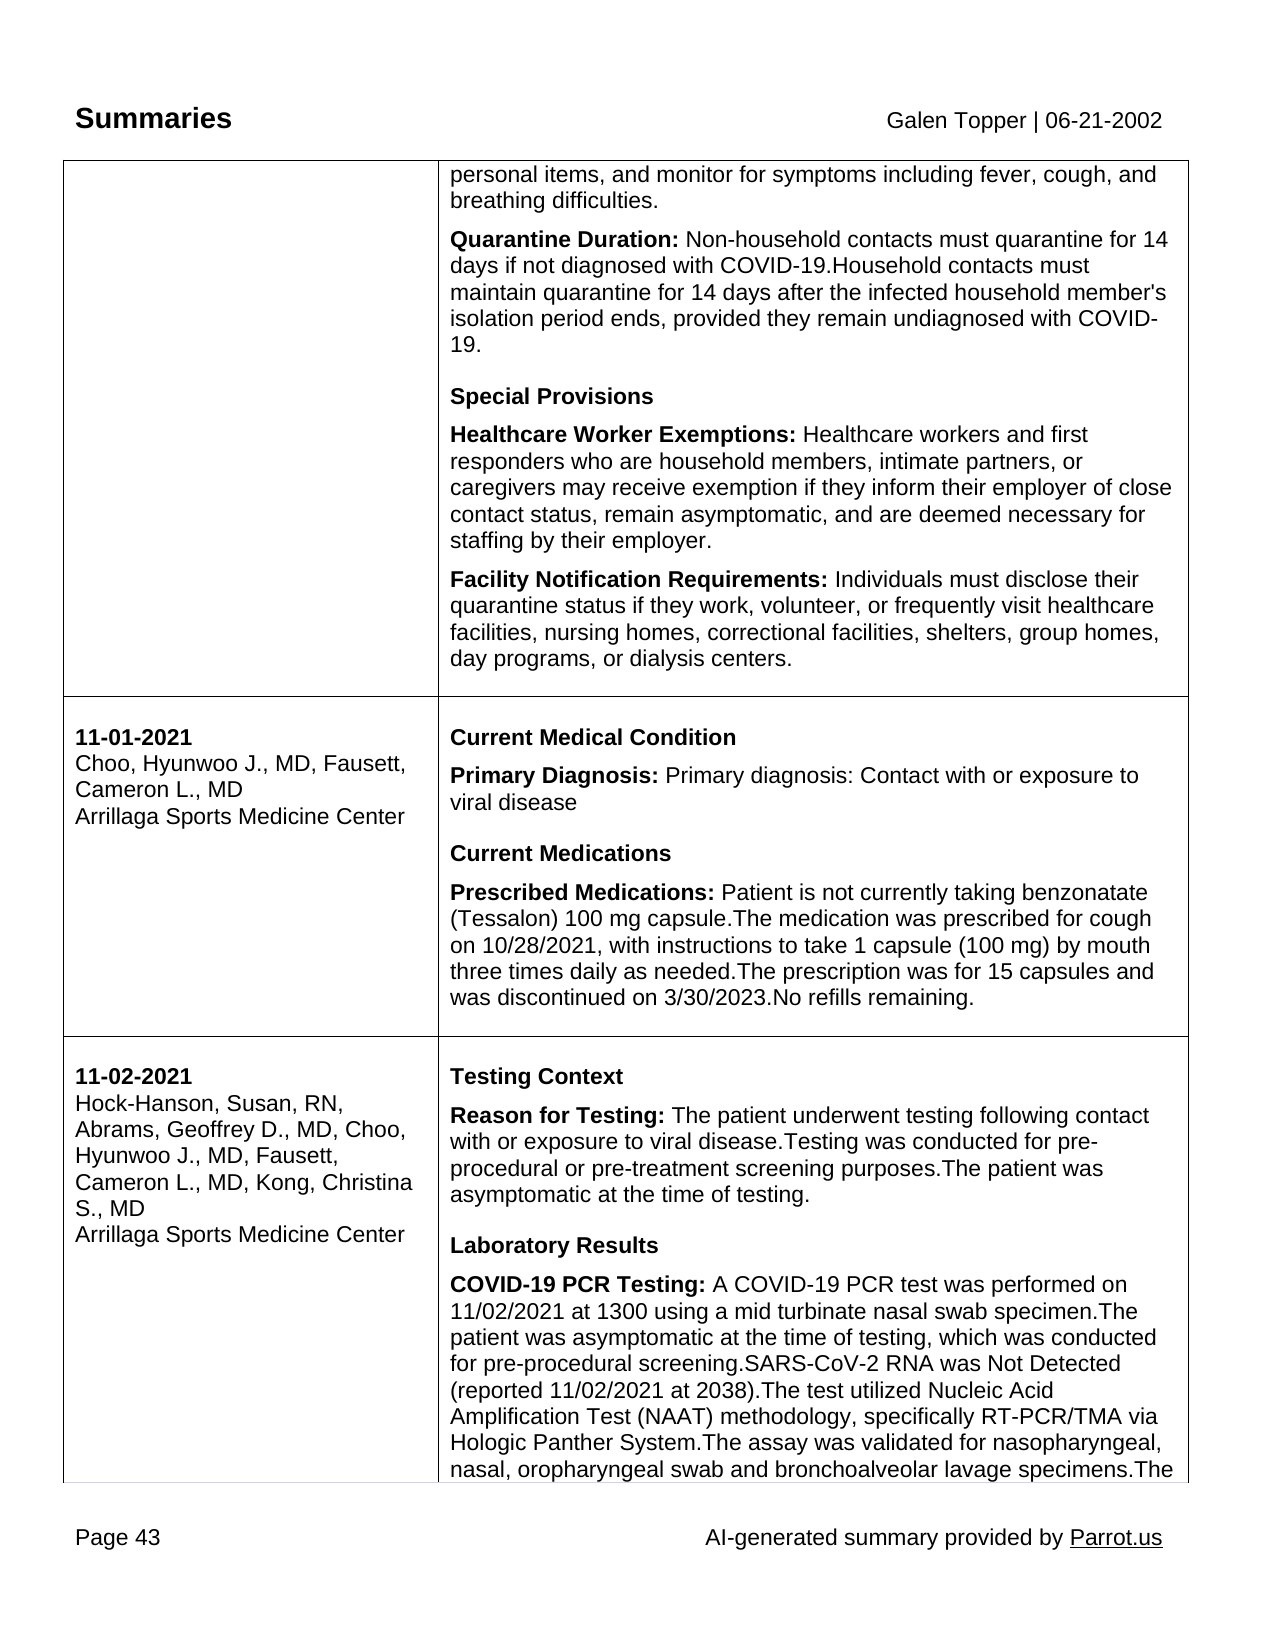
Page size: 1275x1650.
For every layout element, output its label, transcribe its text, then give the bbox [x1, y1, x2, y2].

table_cell Current Medical Condition Primary Diagnosis: Primary diagnosis: Contact with or exposure to viral disease Current Medications Prescribed Medications: Patient is not currently taking benzonatate (Tessalon) 100 mg capsule.The medication was prescribed for cough on 10/28/2021, with instructions to take 1 capsule (100 mg) by mouth three times daily as needed.The prescription was for 15 capsules and was discontinued on 3/30/2023.No refills remaining. [439, 697, 1188, 1036]
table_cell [64, 161, 438, 696]
table_cell 11-01-2021 Choo, Hyunwoo J., MD, Fausett, Cameron L., MD Arrillaga Sports Medicine Center [64, 697, 438, 1036]
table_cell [439, 161, 1188, 696]
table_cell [64, 1037, 438, 1482]
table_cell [439, 1037, 1188, 1482]
